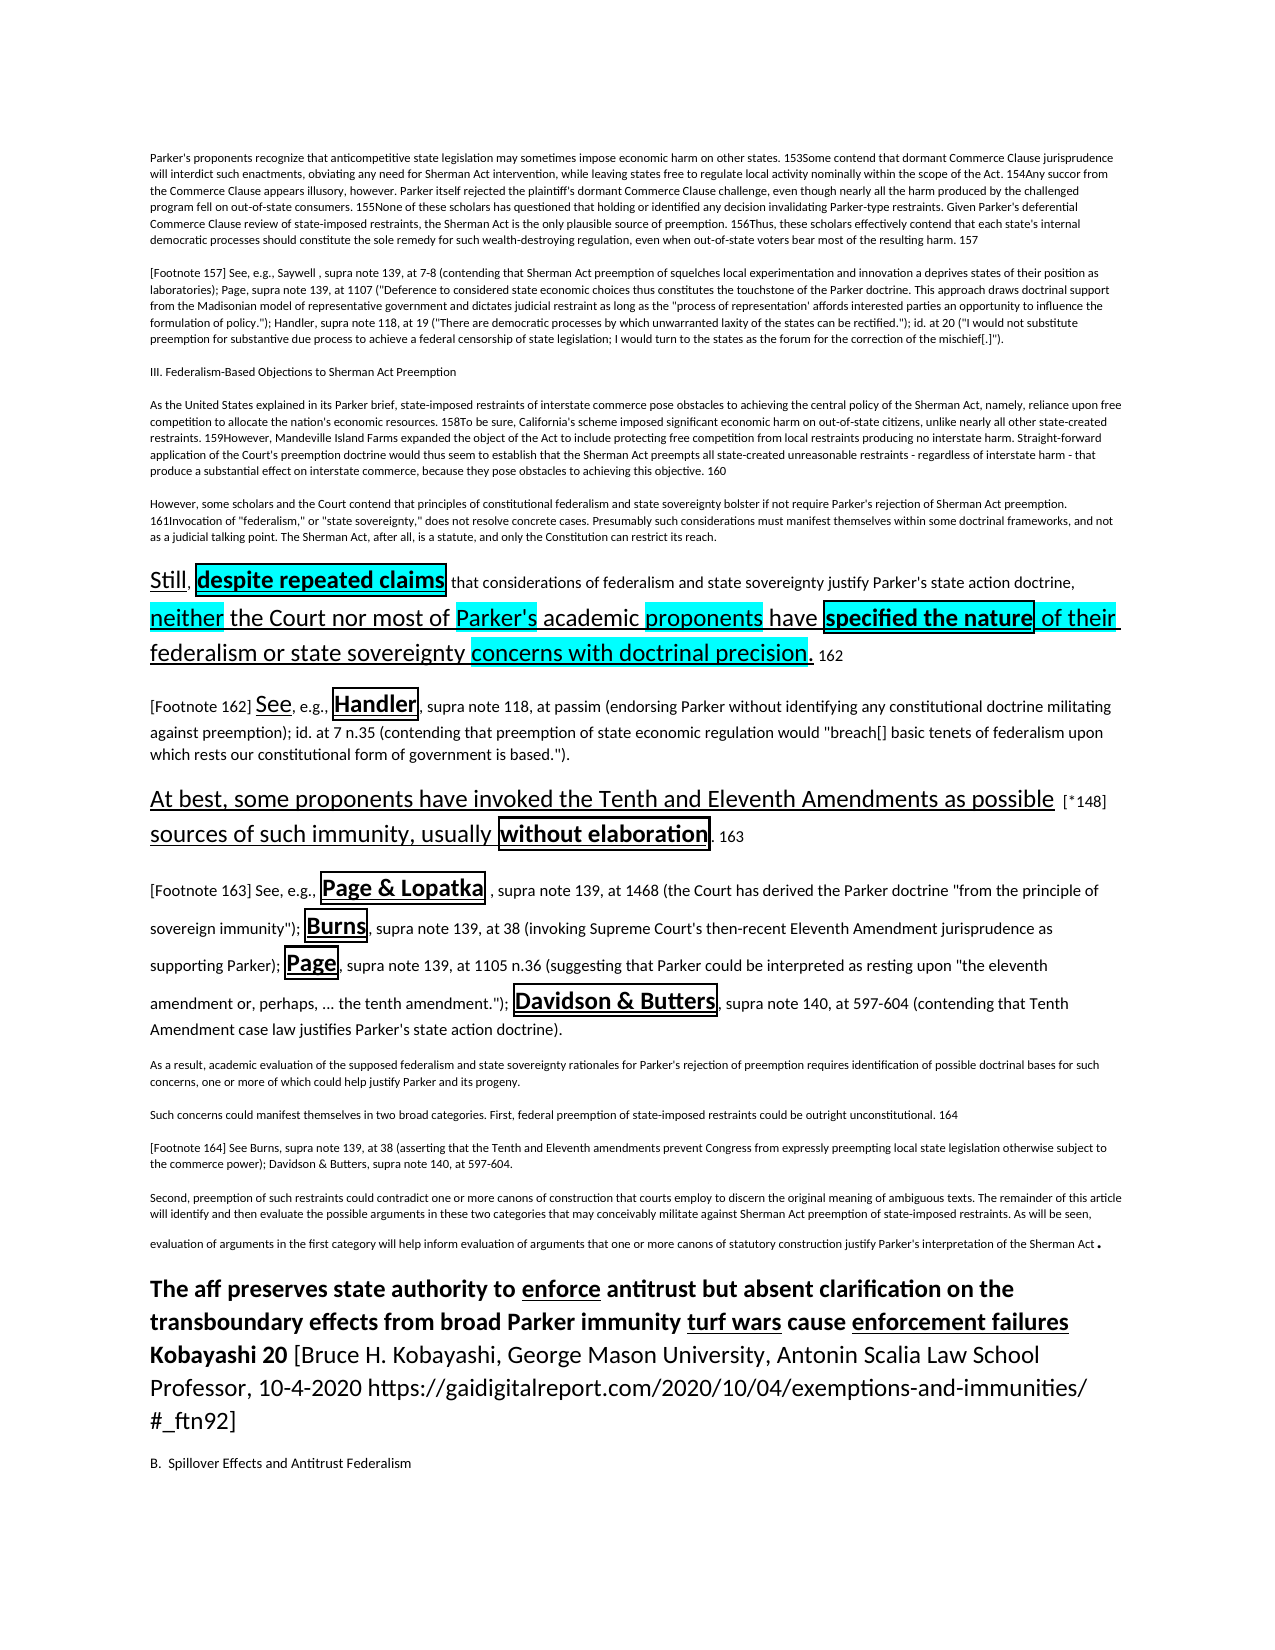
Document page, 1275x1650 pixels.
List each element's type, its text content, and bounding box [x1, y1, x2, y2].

text Such concerns could manifest themselves in two broad categories. First, federal preemption of state-imposed restraints could be outright unconstitutional. 164 [150, 1107, 1125, 1122]
text Kobayashi 20 [Bruce H. Kobayashi, George Mason University, Antonin Scalia Law School Professor, 10-4-2020 https://gaidigitalreport.com/2020/10/04/exemptions-and-immunities/#_ftn92] [150, 1339, 1125, 1436]
text B. Spillover Effects and Antitrust Federalism [150, 1455, 1125, 1473]
text However, some scholars and the Court contend that principles of constitutional federalism and state sovereignty bolster if not require Parker's rejection of Sherman Act preemption. 161Invocation of "federalism," or "state sovereignty," does not resolve concrete cases. Presumably such considerations must manifest themselves within some doctrinal frameworks, and not as a judicial talking point. The Sherman Act, after all, is a statute, and only the Constitution can restrict its reach. [150, 496, 1125, 545]
subtitle The aff preserves state authority to enforce antitrust but absent clarification on the transboundary effects from broad Parker immunity turf wars cause enforcement failures [150, 1273, 1125, 1337]
text As a result, academic evaluation of the supposed federalism and state sovereignty rationales for Parker's rejection of preemption requires identification of possible doctrinal bases for such concerns, one or more of which could help justify Parker and its progeny. [150, 1057, 1125, 1089]
text At best, some proponents have invoked the Tenth and Eleventh Amendments as possible [*148] sources of such immunity, usually without elaboration. 163 [150, 783, 1125, 851]
text [Footnote 162] See, e.g., Handler, supra note 118, at passim (endorsing Parker without identifying any constitutional doctrine militating against preemption); id. at 7 n.35 (contending that preemption of state economic regulation would "breach[] basic tenets of federalism upon which rests our constitutional form of government is based."). [150, 687, 1125, 765]
text [Footnote 163] See, e.g., Page & Lopatka , supra note 139, at 1468 (the Court has derived the Parker doctrine "from the principle of sovereign immunity"); Burns, supra note 139, at 38 (invoking Supreme Court's then-recent Eleventh Amendment jurisprudence as supporting Parker); Page, supra note 139, at 1105 n.36 (suggesting that Parker could be interpreted as resting upon "the eleventh amendment or, perhaps, ... the tenth amendment."); Davidson & Butters, supra note 140, at 597-604 (contending that Tenth Amendment case law justifies Parker's state action doctrine). [150, 871, 1125, 1039]
text [Footnote 157] See, e.g., Saywell , supra note 139, at 7-8 (contending that Sherman Act preemption of squelches local experimentation and innovation a deprives states of their position as laboratories); Page, supra note 139, at 1107 ("Deference to considered state economic choices thus constitutes the touchstone of the Parker doctrine. This approach draws doctrinal support from the Madisonian model of representative government and dictates judicial restraint as long as the "process of representation' affords interested parties an opportunity to influence the formulation of policy."); Handler, supra note 118, at 19 ("There are democratic processes by which unwarranted laxity of the states can be rectified."); id. at 20 ("I would not substitute preemption for substantive due process to achieve a federal censorship of state legislation; I would turn to the states as the forum for the correction of the mischief[.]"). [150, 265, 1125, 347]
text Second, preemption of such restraints could contradict one or more canons of construction that courts employ to discern the original meaning of ambiguous texts. The remainder of this article will identify and then evaluate the possible arguments in these two categories that may conceivably militate against Sherman Act preemption of state-imposed restraints. As will be seen, evaluation of arguments in the first category will help inform evaluation of arguments that one or more canons of statutory construction justify Parker's interpretation of the Sherman Act. [150, 1190, 1125, 1254]
text Parker's proponents recognize that anticompetitive state legislation may sometimes impose economic harm on other states. 153Some contend that dormant Commerce Clause jurisprudence will interdict such enactments, obviating any need for Sherman Act intervention, while leaving states free to regulate local activity nominally within the scope of the Act. 154Any succor from the Commerce Clause appears illusory, however. Parker itself rejected the plaintiff's dormant Commerce Clause challenge, even though nearly all the harm produced by the challenged program fell on out-of-state consumers. 155None of these scholars has questioned that holding or identified any decision invalidating Parker-type restraints. Given Parker's deferential Commerce Clause review of state-imposed restraints, the Sherman Act is the only plausible source of preemption. 156Thus, these scholars effectively contend that each state's internal democratic processes should constitute the sole remedy for such wealth-destroying regulation, even when out-of-state voters bear most of the resulting harm. 157 [150, 150, 1125, 248]
text Still, despite repeated claims that considerations of federalism and state sovereignty justify Parker's state action doctrine, neither the Court nor most of Parker's academic proponents have specified the nature of their federalism or state sovereignty concerns with doctrinal precision. 162 [150, 562, 1125, 667]
text [Footnote 164] See Burns, supra note 139, at 38 (asserting that the Tenth and Eleventh amendments prevent Congress from expressly preempting local state legislation otherwise subject to the commerce power); Davidson & Butters, supra note 140, at 597-604. [150, 1140, 1125, 1172]
text III. Federalism-Based Objections to Sherman Act Preemption [150, 364, 1125, 380]
text As the United States explained in its Parker brief, state-imposed restraints of interstate commerce pose obstacles to achieving the central policy of the Sherman Act, namely, reliance upon free competition to allocate the nation's economic resources. 158To be sure, California's scheme imposed significant economic harm on out-of-state citizens, unlike nearly all other state-created restraints. 159However, Mandeville Island Farms expanded the object of the Act to include protecting free competition from local restraints producing no interstate harm. Straight-forward application of the Court's preemption doctrine would thus seem to establish that the Sherman Act preempts all state-created unreasonable restraints - regardless of interstate harm - that produce a substantial effect on interstate commerce, because they pose obstacles to achieving this objective. 160 [150, 397, 1125, 479]
